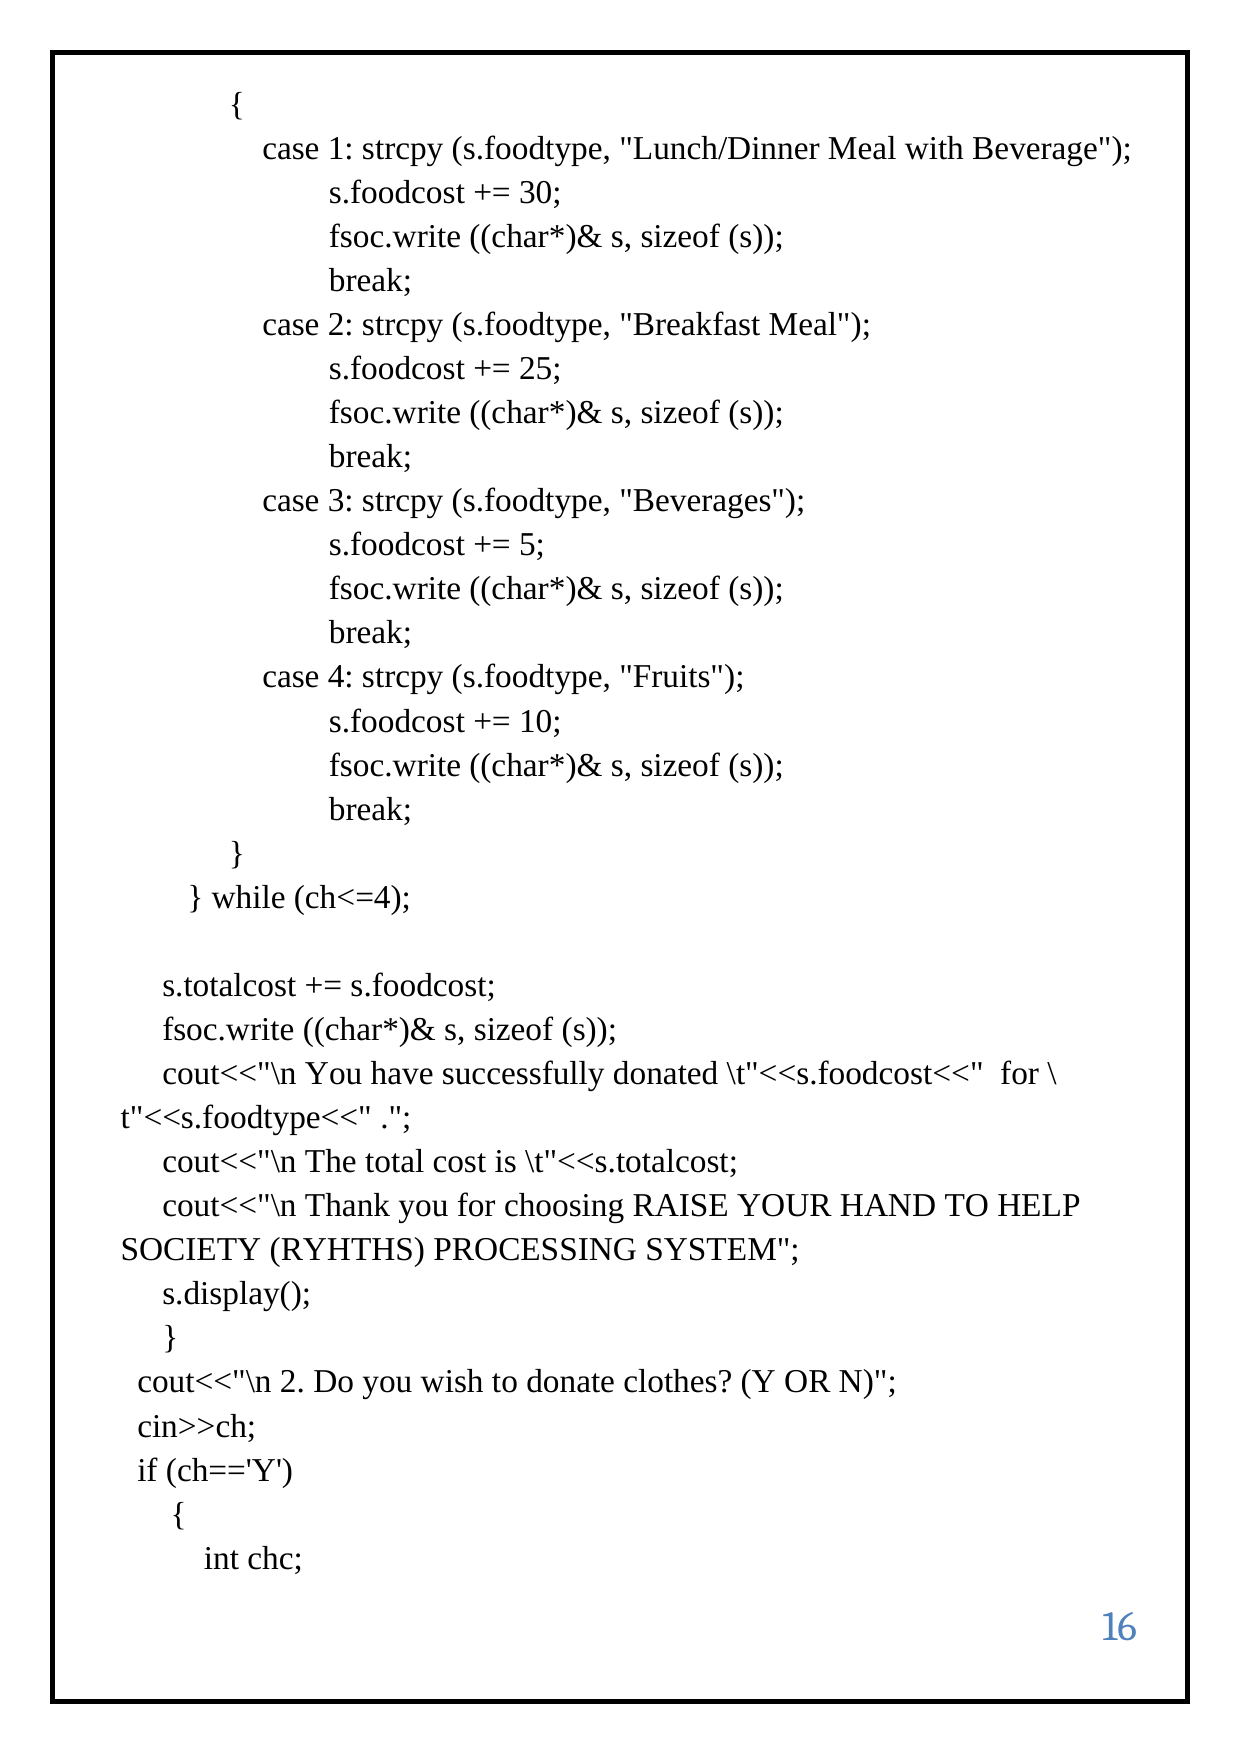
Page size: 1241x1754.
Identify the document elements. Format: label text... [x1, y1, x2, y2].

list } [120, 833, 1137, 871]
list break; [120, 260, 1137, 298]
list case 4: strcpy (s.foodtype, "Fruits"); [120, 657, 1137, 695]
list } while (ch<=4); [120, 877, 1137, 915]
list } [120, 1318, 1137, 1356]
list s.totalcost += s.foodcost; [120, 965, 1137, 1003]
list break; [120, 789, 1137, 827]
list s.foodcost += 5; [120, 524, 1137, 563]
list fsoc.write ((char*)& s, sizeof (s)); [120, 745, 1137, 783]
list s.display(); [120, 1274, 1137, 1312]
list cout<<"\n 2. Do you wish to donate clothes? (Y OR N)"; [120, 1362, 1137, 1400]
list break; [120, 436, 1137, 475]
list s.foodcost += 25; [120, 348, 1137, 387]
list cout<<"\n Thank you for choosing RAISE YOUR HAND TO HELP SOCIETY (RYHTHS) PROCESSING SYSTEM"; [120, 1186, 1137, 1268]
list break; [120, 613, 1137, 651]
list case 2: strcpy (s.foodtype, "Breakfast Meal"); [120, 304, 1137, 343]
list cout<<"\n You have successfully donated \t"<<s.foodcost<<" for \t"<<s.foodtype<<" ."; [120, 1053, 1137, 1136]
list fsoc.write ((char*)& s, sizeof (s)); [120, 569, 1137, 607]
list fsoc.write ((char*)& s, sizeof (s)); [120, 216, 1137, 254]
list case 1: strcpy (s.foodtype, "Lunch/Dinner Meal with Beverage"); [120, 128, 1137, 166]
list int chc; [120, 1538, 1137, 1576]
list { [120, 84, 1137, 122]
list fsoc.write ((char*)& s, sizeof (s)); [120, 392, 1137, 431]
list if (ch=='Y') [120, 1450, 1137, 1488]
list cin>>ch; [120, 1406, 1137, 1444]
list s.foodcost += 10; [120, 701, 1137, 739]
list case 3: strcpy (s.foodtype, "Beverages"); [120, 481, 1137, 519]
list fsoc.write ((char*)& s, sizeof (s)); [120, 1009, 1137, 1048]
list s.foodcost += 30; [120, 172, 1137, 210]
list cout<<"\n The total cost is \t"<<s.totalcost; [120, 1141, 1137, 1180]
list { [120, 1494, 1137, 1532]
